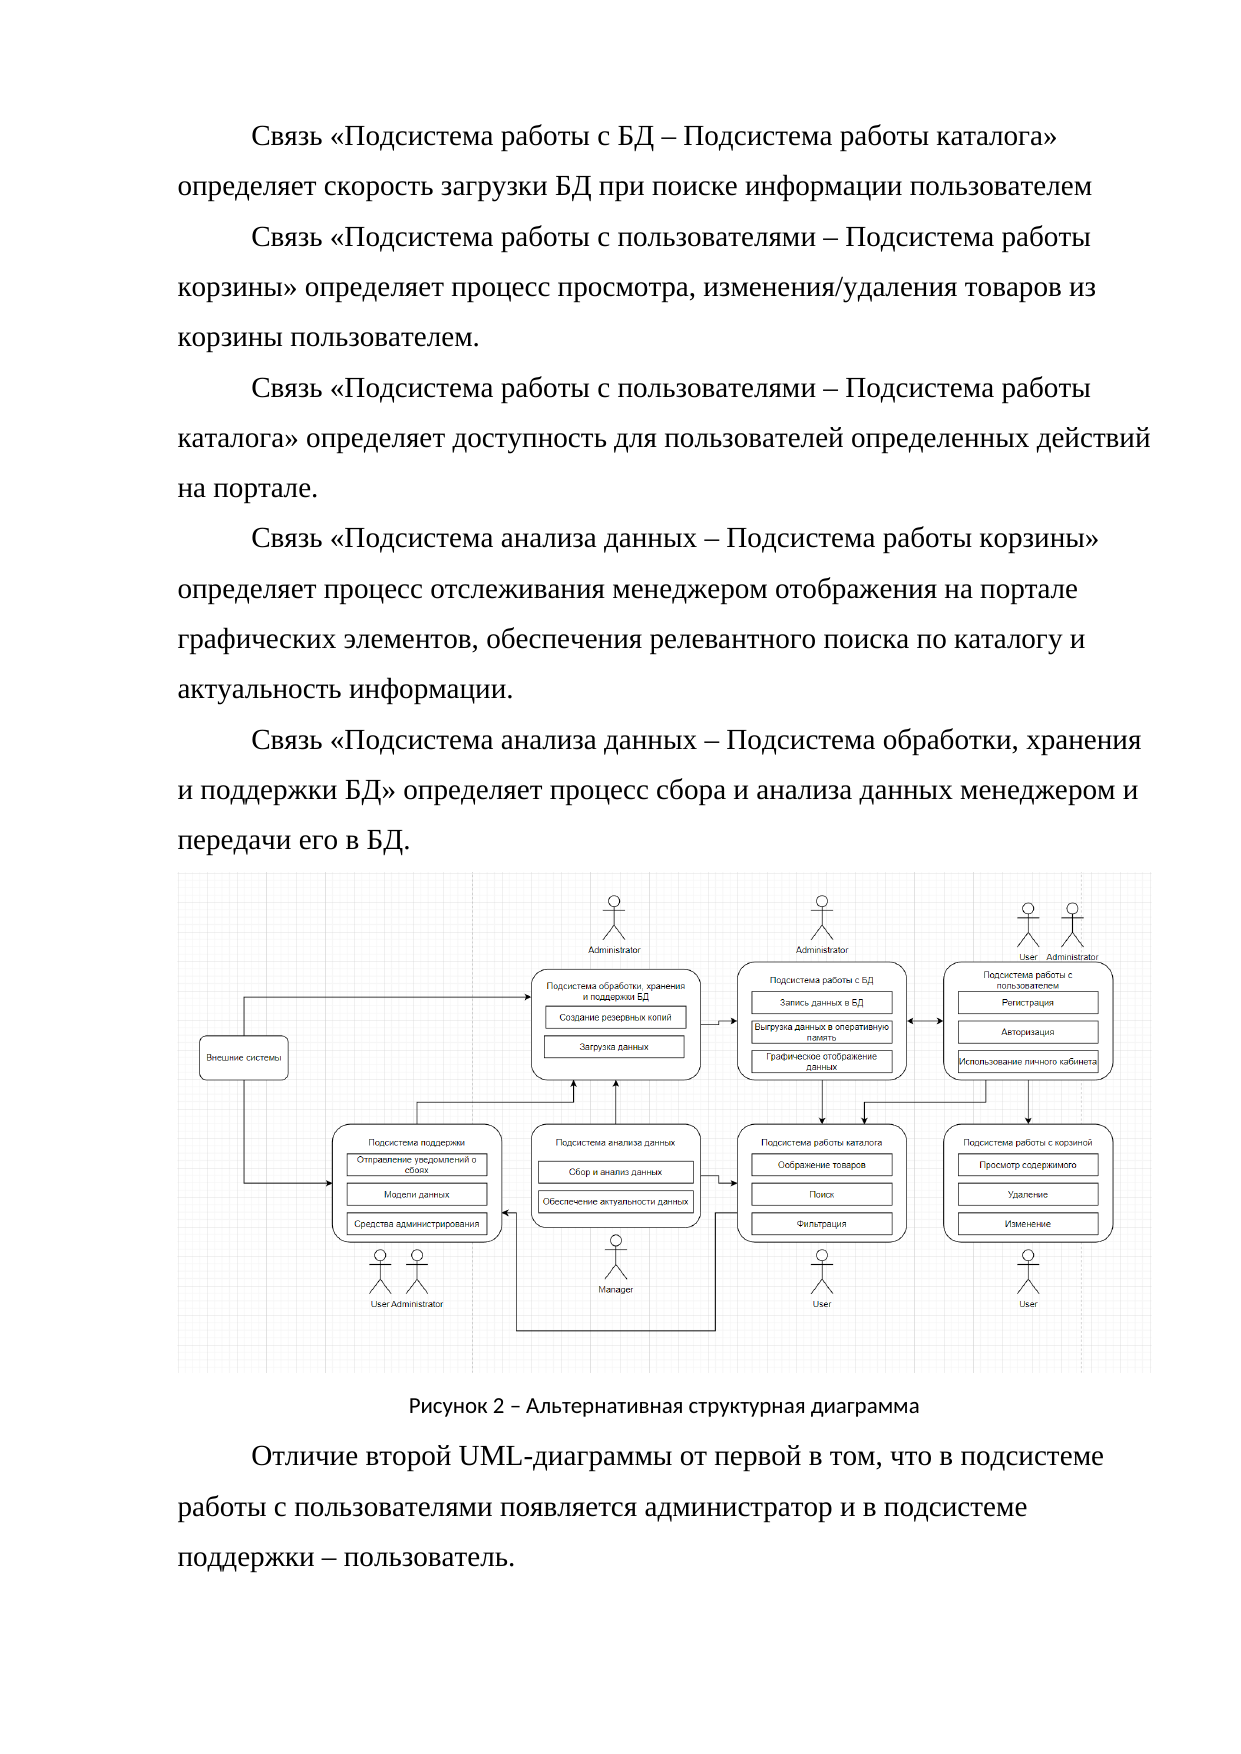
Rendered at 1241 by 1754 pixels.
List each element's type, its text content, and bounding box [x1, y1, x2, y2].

text Рисунок 2 – Альтернативная структурная диаграмма [177, 1392, 1152, 1419]
list Связь «Подсистема работы с пользователями – Подсистема работы каталога» определяет доступность для пользователей определенных действий на портале. [177, 370, 1152, 504]
list Отличие второй UML-диаграммы от первой в том, что в подсистеме работы с пользователями появляется администратор и в подсистеме поддержки – пользователь. [177, 1438, 1152, 1573]
list Связь «Подсистема анализа данных – Подсистема обработки, хранения и поддержки БД» определяет процесс сбора и анализа данных менеджером и передачи его в БД. [177, 722, 1152, 856]
list Связь «Подсистема работы с БД – Подсистема работы каталога» определяет скорость загрузки БД при поиске информации пользователем [177, 118, 1152, 202]
list Связь «Подсистема работы с пользователями – Подсистема работы корзины» определяет процесс просмотра, изменения/удаления товаров из корзины пользователем. [177, 219, 1152, 353]
list Связь «Подсистема анализа данных – Подсистема работы корзины» определяет процесс отслеживания менеджером отображения на портале графических элементов, обеспечения релевантного поиска по каталогу и актуальность информации. [177, 521, 1152, 705]
picture [177, 872, 1152, 1373]
